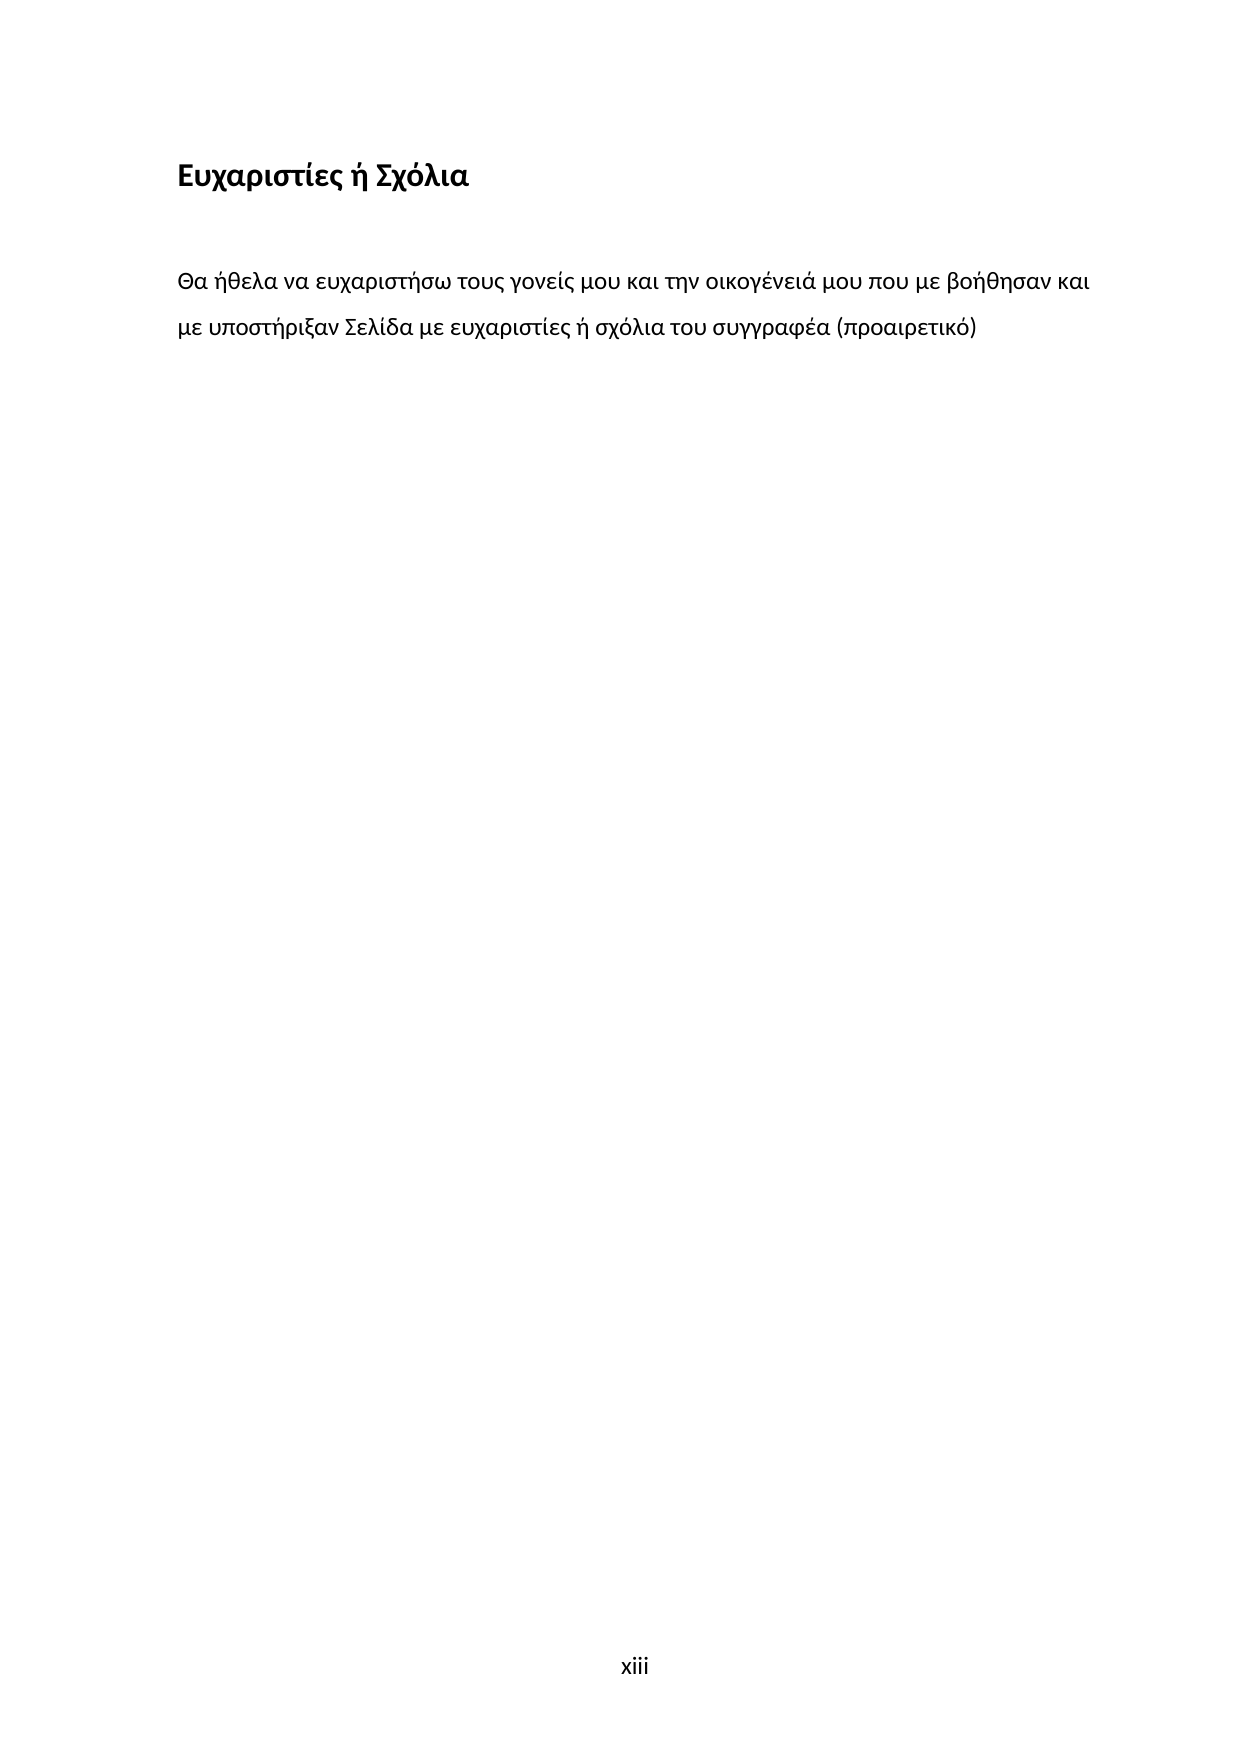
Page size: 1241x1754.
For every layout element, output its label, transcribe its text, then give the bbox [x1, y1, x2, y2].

subtitle Ευχαριστίες ή Σχόλια [177, 154, 1092, 194]
text Θα ήθελα να ευχαριστήσω τους γονείς μου και την οικογένειά μου που με βοήθησαν και με υποστήριξαν Σελίδα με ευχαριστίες ή σχόλια του συγγραφέα (προαιρετικό) [177, 265, 1092, 341]
